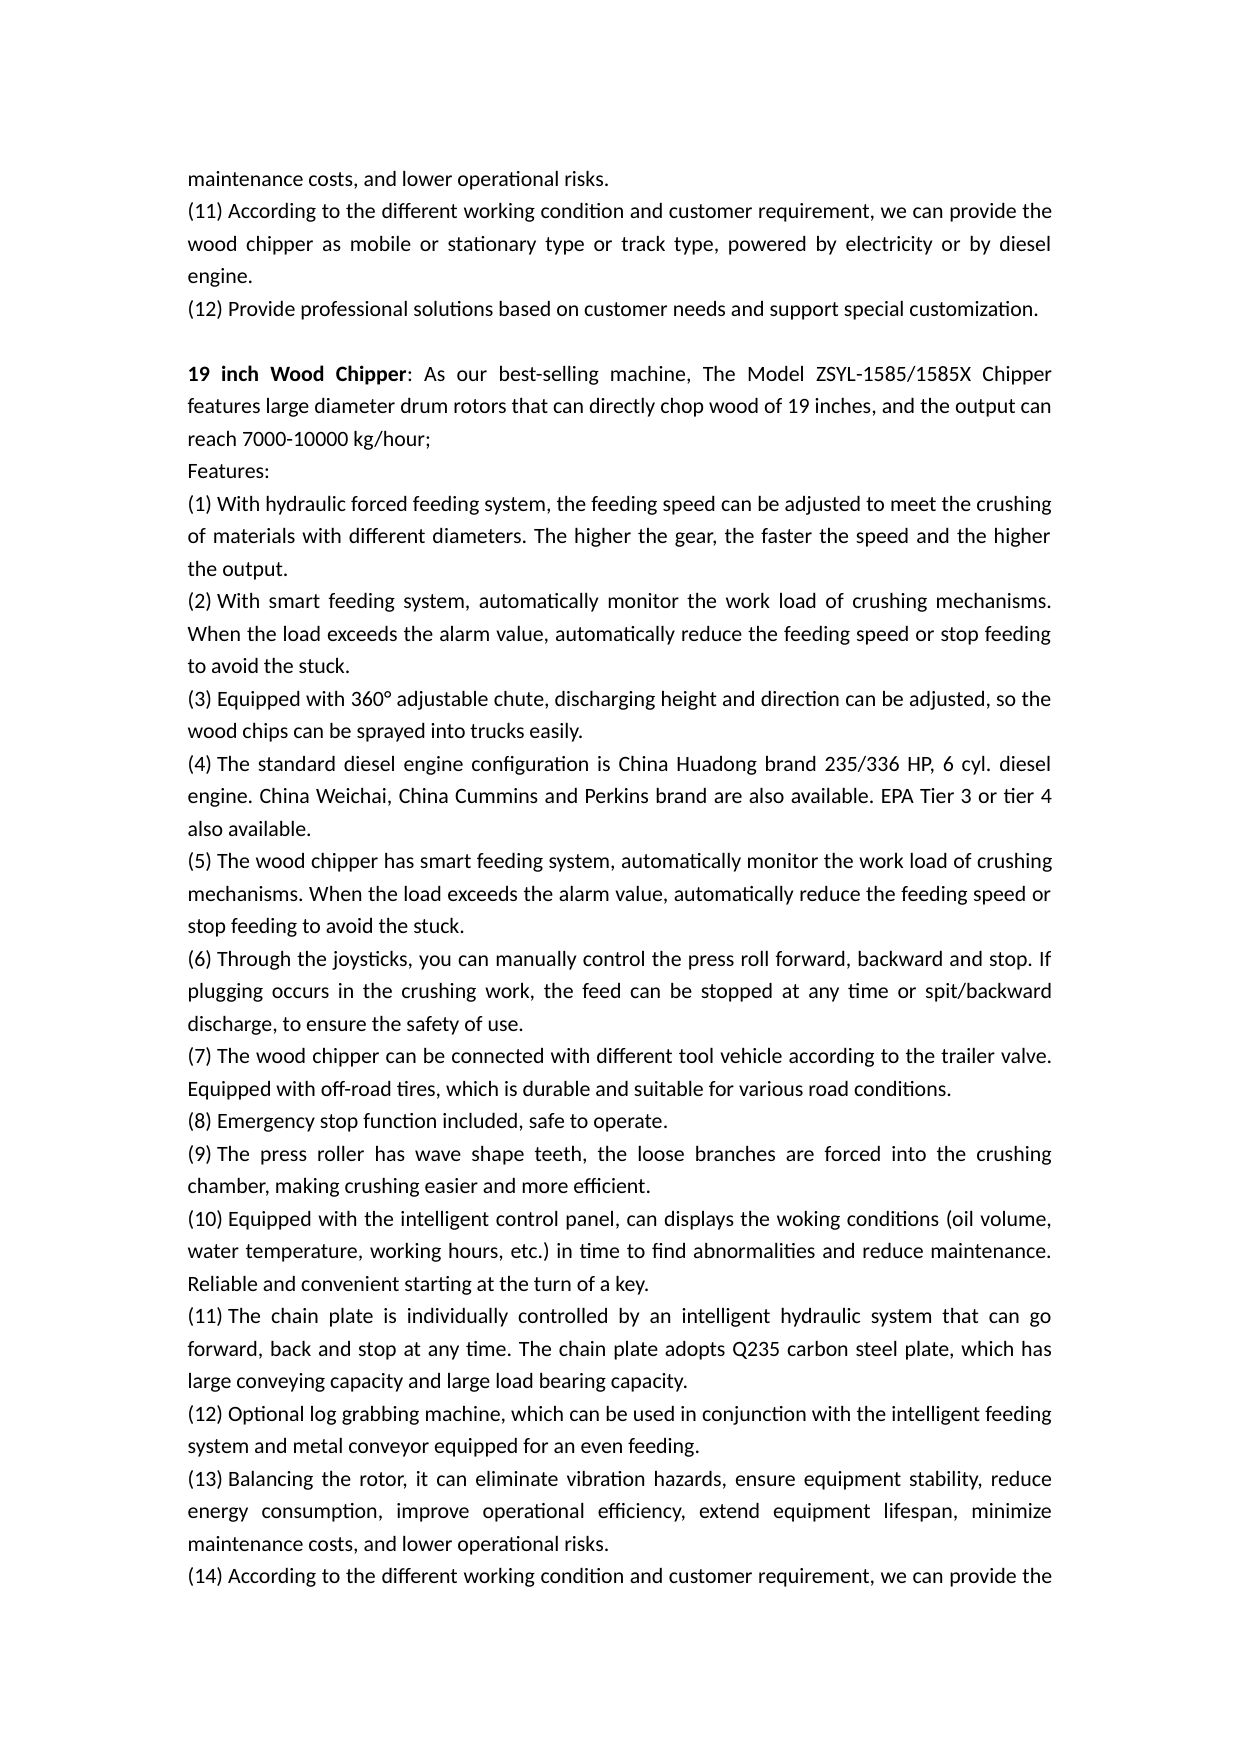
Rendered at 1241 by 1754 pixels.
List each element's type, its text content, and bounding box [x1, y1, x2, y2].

list The standard diesel engine configuration is China Huadong brand 235/336 HP, 6 cyl. diesel engine. China Weichai, China Cummins and Perkins brand are also available. EPA Tier 3 or tier 4 also available. [187, 747, 1053, 844]
list With hydraulic forced feeding system, the feeding speed can be adjusted to meet the crushing of materials with different diameters. The higher the gear, the faster the speed and the higher the output. [187, 487, 1053, 584]
list Provide professional solutions based on customer needs and support special customization. [187, 292, 1053, 324]
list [187, 1559, 1053, 1592]
list The wood chipper has smart feeding system, automatically monitor the work load of crushing mechanisms. When the load exceeds the alarm value, automatically reduce the feeding speed or stop feeding to avoid the stuck. [187, 844, 1053, 942]
list Through the joysticks, you can manually control the press roll forward, backward and stop. If plugging occurs in the crushing work, the feed can be stopped at any time or spit/backward discharge, to ensure the safety of use. [187, 942, 1053, 1039]
list Equipped with the intelligent control panel, can displays the woking conditions (oil volume, water temperature, working hours, etc.) in time to find abnormalities and reduce maintenance. Reliable and convenient starting at the turn of a key. [187, 1202, 1053, 1299]
list With smart feeding system, automatically monitor the work load of crushing mechanisms. When the load exceeds the alarm value, automatically reduce the feeding speed or stop feeding to avoid the stuck. [187, 584, 1053, 682]
list Equipped with 360° adjustable chute, discharging height and direction can be adjusted, so the wood chips can be sprayed into trucks easily. [187, 682, 1053, 747]
list 19 inch Wood Chipper: As our best-selling machine, The Model ZSYL-1585/1585X Chipper features large diameter drum rotors that can directly chop wood of 19 inches, and the output can reach 7000-10000 kg/hour; [187, 357, 1053, 454]
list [187, 162, 1053, 194]
list The chain plate is individually controlled by an intelligent hydraulic system that can go forward, back and stop at any time. The chain plate adopts Q235 carbon steel plate, which has large conveying capacity and large load bearing capacity. [187, 1299, 1053, 1397]
list The press roller has wave shape teeth, the loose branches are forced into the crushing chamber, making crushing easier and more efficient. [187, 1137, 1053, 1202]
list The wood chipper can be connected with different tool vehicle according to the trailer valve. Equipped with off-road tires, which is durable and suitable for various road conditions. [187, 1039, 1053, 1104]
list Features: [187, 454, 1053, 487]
list Optional log grabbing machine, which can be used in conjunction with the intelligent feeding system and metal conveyor equipped for an even feeding. [187, 1397, 1053, 1462]
list Emergency stop function included, safe to operate. [187, 1104, 1053, 1137]
